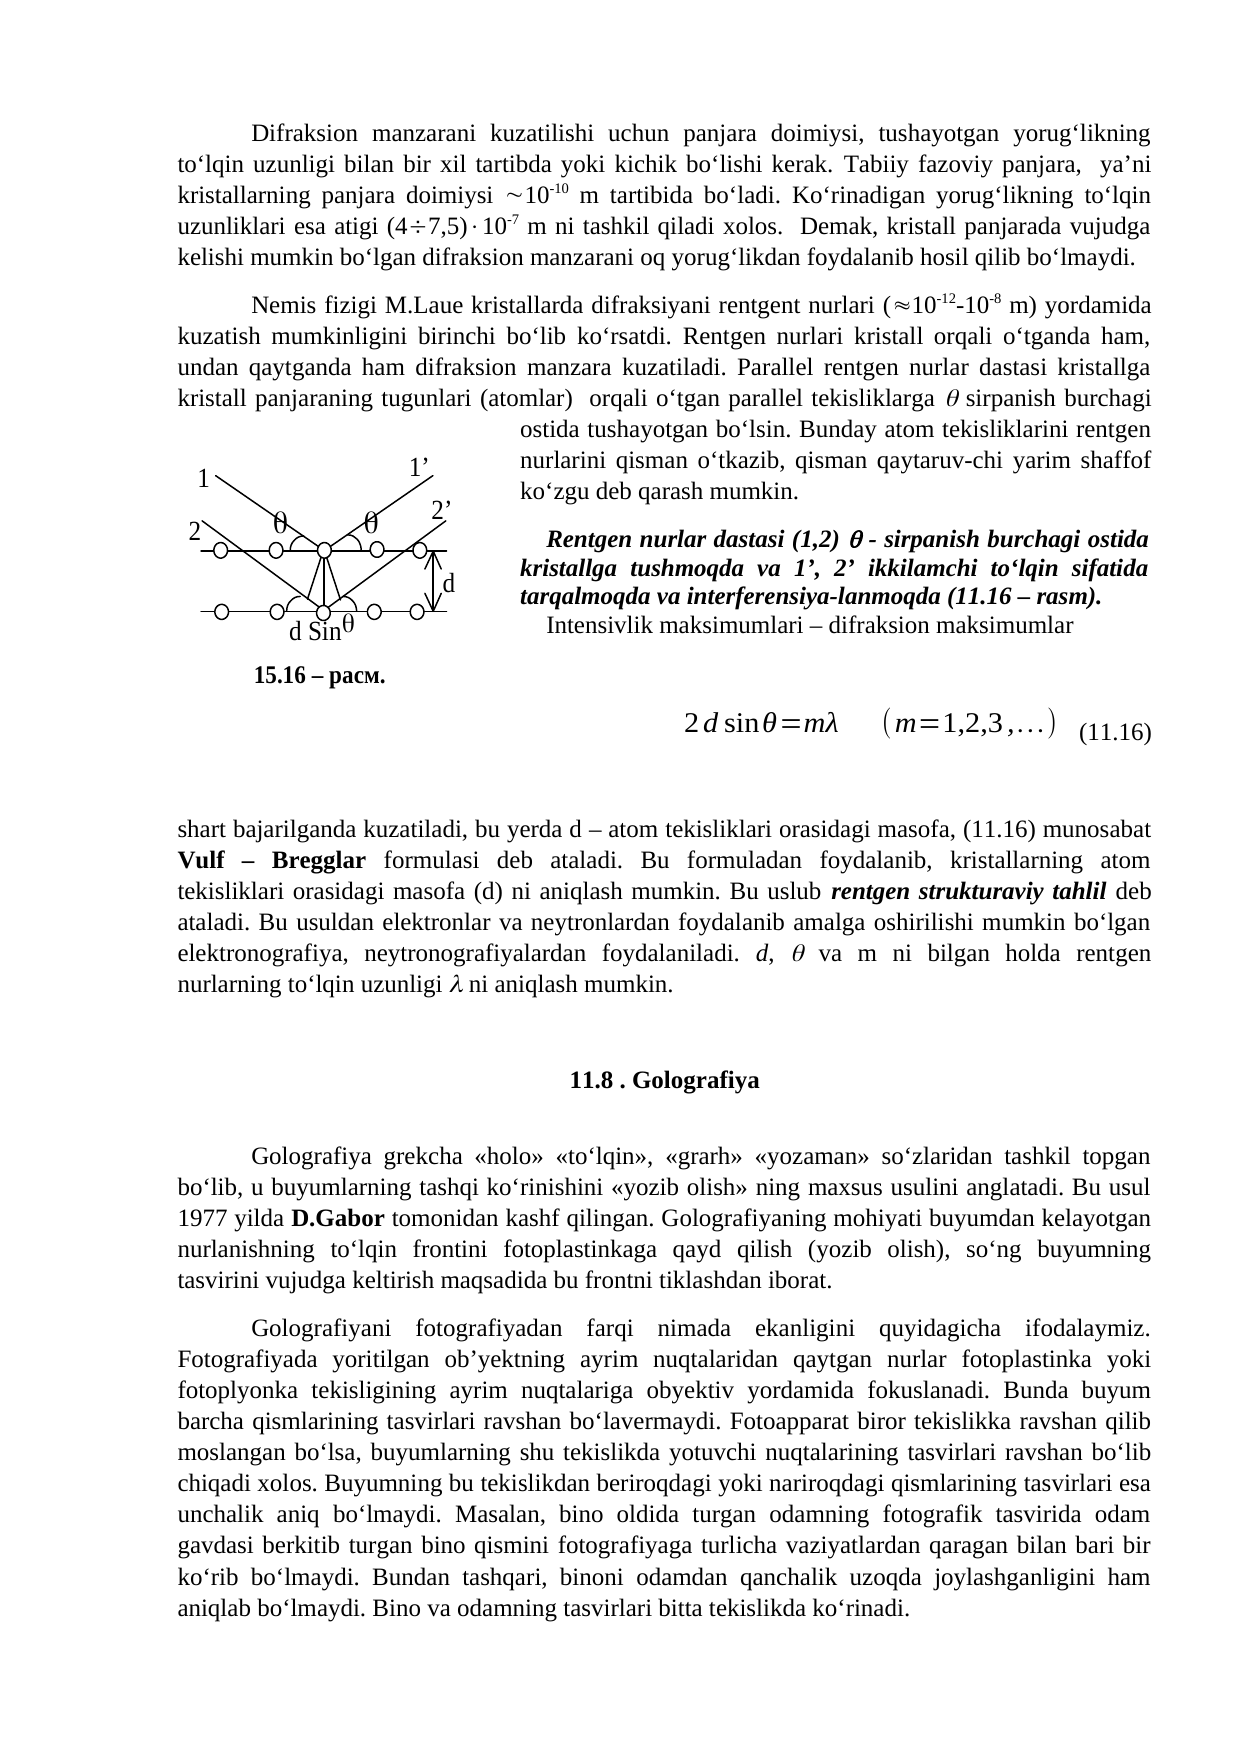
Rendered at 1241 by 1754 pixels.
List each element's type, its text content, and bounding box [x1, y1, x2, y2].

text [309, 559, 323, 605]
text Nemis fizigi M.Laue kristallarda difraksiyani rentgent nurlari (10-12-10-8 m) yordamida kuzatish mumkinligini birinchi bo‘lib ko‘rsatdi. Rentgen nurlari kristall orqali o‘tganda ham, undan qaytganda ham difraksion manzara kuzatiladi. Parallel rentgen nurlar dastasi kristallga kristall panjaraning tugunlari (atomlar) orqali o‘tgan parallel tekisliklarga sirpanish burchagi ostida tushayotgan bo‘lsin. Bunday atom tekisliklarini rentgen nurlarini qisman o‘tkazib, qisman qaytaruv-chi yarim shaffof ko‘zgu deb qarash mumkin. [177, 290, 1152, 505]
text (11.16) [177, 706, 1152, 745]
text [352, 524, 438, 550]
text Golografiyani fotografiyadan farqi nimada ekanligini quyidagicha ifodalaymiz. Fotografiyada yoritilgan ob’yektning ayrim nuqtalaridan qaytgan nurlar fotoplastinka yoki fotoplyonka tekisligining ayrim nuqtalariga obyektiv yordamida fokuslanadi. Bunda buyum barcha qismlarining tasvirlari ravshan bo‘lavermaydi. Fotoapparat biror tekislikka ravshan qilib moslangan bo‘lsa, buyumlarning shu tekislikda yotuvchi nuqtalarining tasvirlari ravshan bo‘lib chiqadi xolos. Buyumning bu tekislikdan beriroqdagi yoki nariroqdagi qismlarining tasvirlari esa unchalik aniq bo‘lmaydi. Masalan, bino oldida turgan odamning fotografik tasvirida odam gavdasi berkitib turgan bino qismini fotografiyaga turlicha vaziyatlardan qaragan bilan bari bir ko‘rib bo‘lmaydi. Bundan tashqari, binoni odamdan qanchalik uzoqda joylashganligini ham aniqlab bo‘lmaydi. Bino va odamning tasvirlari bitta tekislikda ko‘rinadi. [177, 1313, 1152, 1621]
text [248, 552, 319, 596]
text Intensivlik maksimumlari – difraksion maksimumlar [177, 610, 1152, 639]
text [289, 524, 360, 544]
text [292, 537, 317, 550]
text Difraksion manzarani kuzatilishi uchun panjara doimiysi, tushayotgan yorug‘likning to‘lqin uzunligi bilan bir xil tartibda yoki kichik bo‘lishi kerak. Tabiiy fazoviy panjara, ya’ni kristallarning panjara doimiysi 10-10 m tartibida bo‘ladi. Ko‘rinadigan yorug‘likning to‘lqin uzunliklari esa atigi (47,5)10-7 m ni tashkil qiladi xolos. Demak, kristall panjarada vujudga kelishi mumkin bo‘lgan difraksion manzarani oq yorug‘likdan foydalanib hosil qilib bo‘lmaydi. [177, 118, 1152, 271]
text Rentgen nurlar dastasi (1,2) - sirpanish burchagi ostida kristallga tushmoqda va 1’, 2’ ikkilamchi to‘lqin sifatida tarqalmoqda va interferensiya-lanmoqda (11.16 – rasm). [177, 524, 300, 610]
text Rentgen nurlar dastasi (1,2) - sirpanish burchagi ostida kristallga tushmoqda va 1’, 2’ ikkilamchi to‘lqin sifatida tarqalmoqda va interferensiya-lanmoqda (11.16 – rasm). [422, 524, 1152, 610]
text shart bajarilganda kuzatiladi, bu yerda d – atom tekisliklari orasidagi masofa, (11.16) munosabat Vulf – Bregglar formulasi deb ataladi. Bu formuladan foydalanib, kristallarning atom tekisliklari orasidagi masofa (d) ni aniqlash mumkin. Bu uslub rentgen strukturaviy tahlil deb ataladi. Bu usuldan elektronlar va neytronlardan foydalanib amalga oshirilishi mumkin bo‘lgan elektronografiya, neytronografiyalardan foydalaniladi. d, va m ni bilgan holda rentgen nurlarning to‘lqin uzunligi ni aniqlash mumkin. [177, 814, 1152, 998]
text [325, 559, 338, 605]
text Golografiya grekcha «holo» «to‘lqin», «grarh» «yozaman» so‘zlaridan tashkil topgan bo‘lib, u buyumlarning tashqi ko‘rinishini «yozib olish» ning maxsus usulini anglatadi. Bu usul 1977 yilda D.Gabor tomonidan kashf qilingan. Golografiyaning mohiyati buyumdan kelayotgan nurlanishning to‘lqin frontini fotoplastinkaga qayd qilish (yozib olish), so‘ng buyumning tasvirini vujudga keltirish maqsadida bu frontni tiklashdan iborat. [177, 1141, 1152, 1294]
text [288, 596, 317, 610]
subtitle 11.8 . Golografiya [177, 1065, 1152, 1094]
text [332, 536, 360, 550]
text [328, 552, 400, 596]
